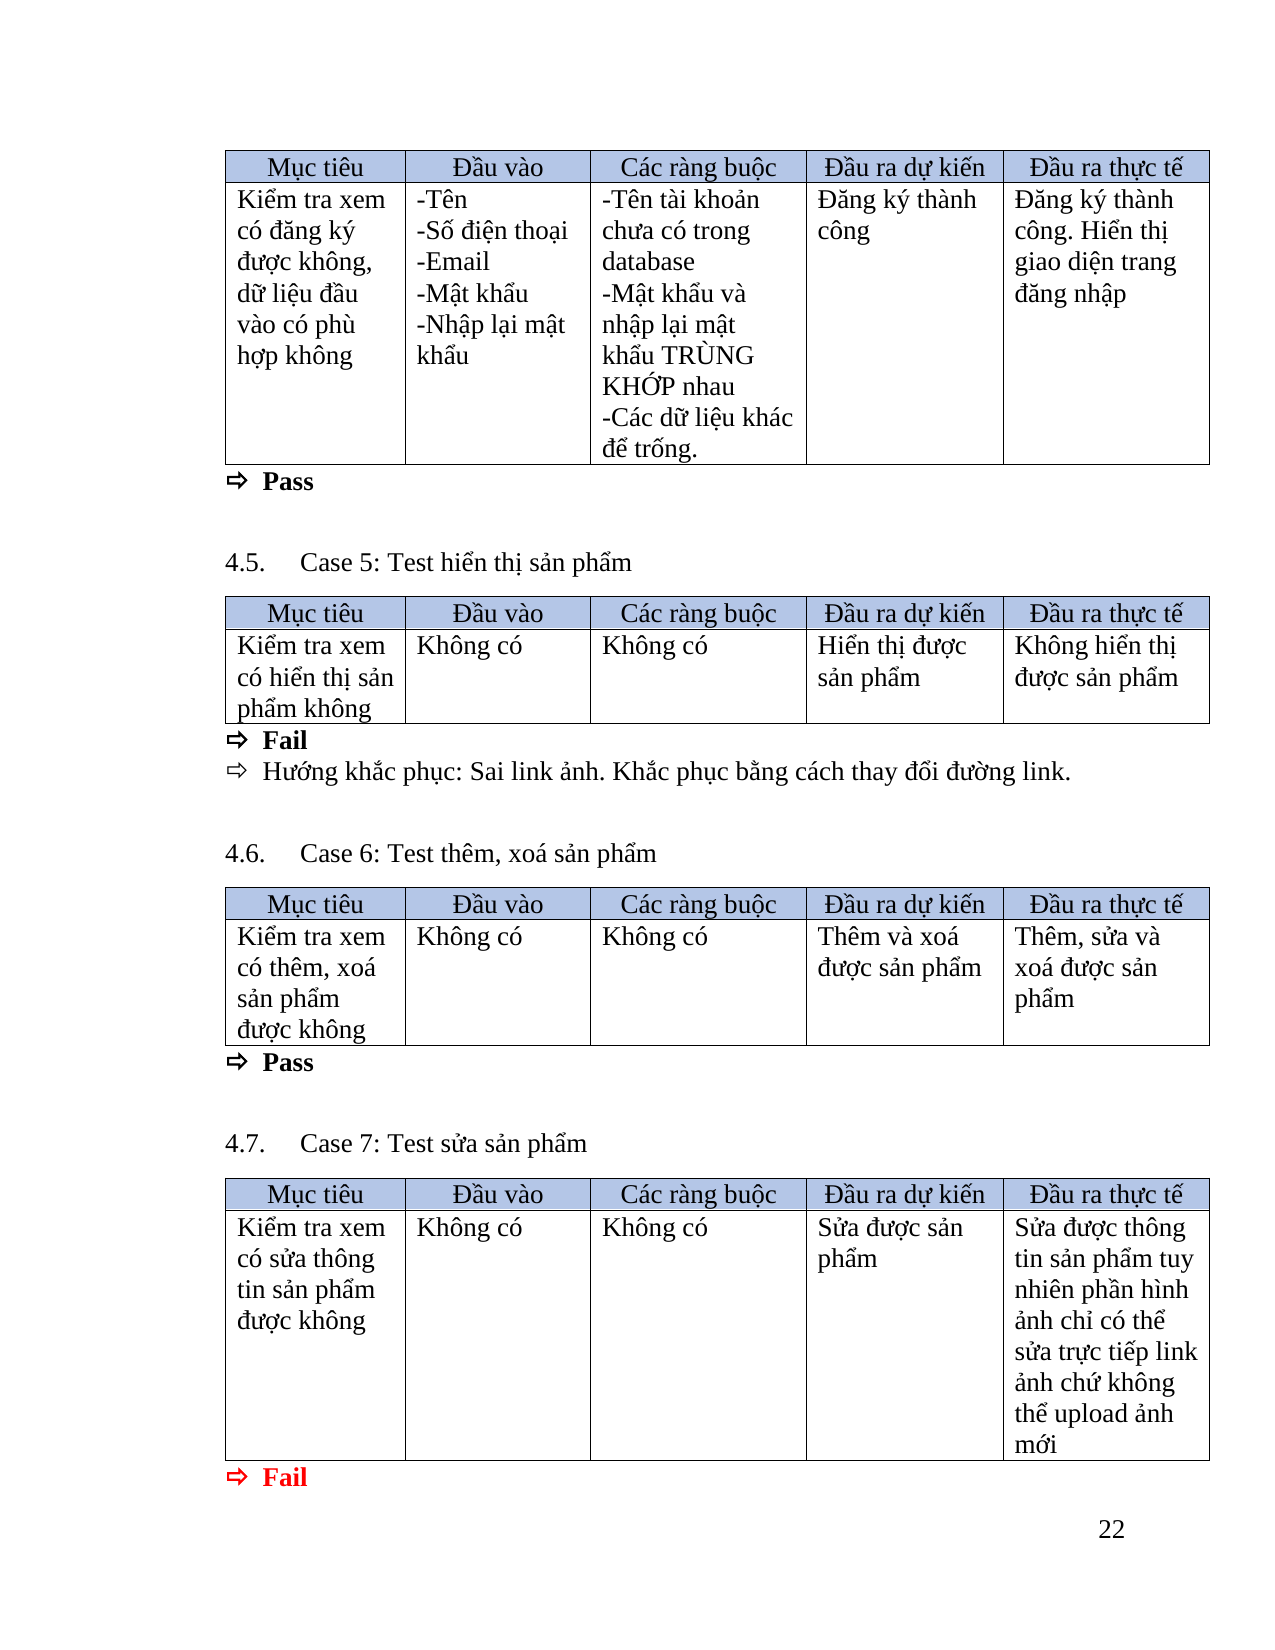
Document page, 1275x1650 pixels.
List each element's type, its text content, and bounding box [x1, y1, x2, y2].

table_cell Kiểm tra xem có thêm, xoá sản phẩm được không [226, 920, 405, 1045]
table_cell Không có [591, 920, 806, 1045]
table_cell Kiểm tra xem có hiển thị sản phẩm không [226, 630, 405, 723]
list Pass [225, 465, 1125, 496]
list Hướng khắc phục: Sai link ảnh. Khắc phục bằng cách thay đổi đường link. [225, 755, 1125, 786]
table_header Mục tiêu [226, 888, 405, 919]
table_header Đầu vào [406, 888, 590, 919]
table_cell Sửa được sản phẩm [807, 1211, 1003, 1460]
table_cell -Tên tài khoản chưa có trong database -Mật khẩu và nhập lại mật khẩu TRÙNG KHỚP nhau -Các dữ liệu khác để trống. [591, 183, 806, 463]
table_cell Đăng ký thành công. Hiển thị giao diện trang đăng nhập [1004, 183, 1209, 463]
table_header Các ràng buộc [591, 151, 806, 182]
table_header Mục tiêu [226, 597, 405, 628]
list Case 5: Test hiển thị sản phẩm [225, 546, 1125, 577]
table_header Đầu vào [406, 597, 590, 628]
table_cell Không có [406, 920, 590, 1045]
table_header Các ràng buộc [591, 597, 806, 628]
table_cell Không có [406, 630, 590, 723]
table_header Đầu ra thực tế [1004, 597, 1209, 628]
table_cell Thêm, sửa và xoá được sản phẩm [1004, 920, 1209, 1045]
table_cell Đăng ký thành công [807, 183, 1003, 463]
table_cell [226, 183, 405, 463]
table_header Đầu ra thực tế [1004, 1179, 1209, 1209]
table_header Đầu ra thực tế [1004, 151, 1209, 182]
table_cell Hiển thị được sản phẩm [807, 630, 1003, 723]
table_cell Không có [591, 630, 806, 723]
table_header Mục tiêu [226, 151, 405, 182]
table_cell Sửa được thông tin sản phẩm tuy nhiên phần hình ảnh chỉ có thể sửa trực tiếp link ảnh chứ không thể upload ảnh mới [1004, 1211, 1209, 1460]
table_cell Không hiển thị được sản phẩm [1004, 630, 1209, 723]
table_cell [406, 183, 590, 463]
list Case 6: Test thêm, xoá sản phẩm [225, 837, 1125, 868]
table_cell Không có [591, 1211, 806, 1460]
table_header Các ràng buộc [591, 1179, 806, 1209]
list Fail [225, 1461, 1125, 1492]
table_cell Không có [406, 1211, 590, 1460]
table_header Đầu ra dự kiến [807, 597, 1003, 628]
table_header Đầu ra dự kiến [807, 151, 1003, 182]
table_header Mục tiêu [226, 1179, 405, 1209]
table_header Đầu vào [406, 151, 590, 182]
table_header Đầu vào [406, 1179, 590, 1209]
table_header Đầu ra thực tế [1004, 888, 1209, 919]
list Case 7: Test sửa sản phẩm [225, 1127, 1125, 1158]
table_header Đầu ra dự kiến [807, 1179, 1003, 1209]
table_header Các ràng buộc [591, 888, 806, 919]
table_cell Kiểm tra xem có sửa thông tin sản phẩm được không [226, 1211, 405, 1460]
list Pass [225, 1046, 1125, 1077]
list Fail [225, 724, 1125, 755]
table_cell Thêm và xoá được sản phẩm [807, 920, 1003, 1045]
table_header Đầu ra dự kiến [807, 888, 1003, 919]
